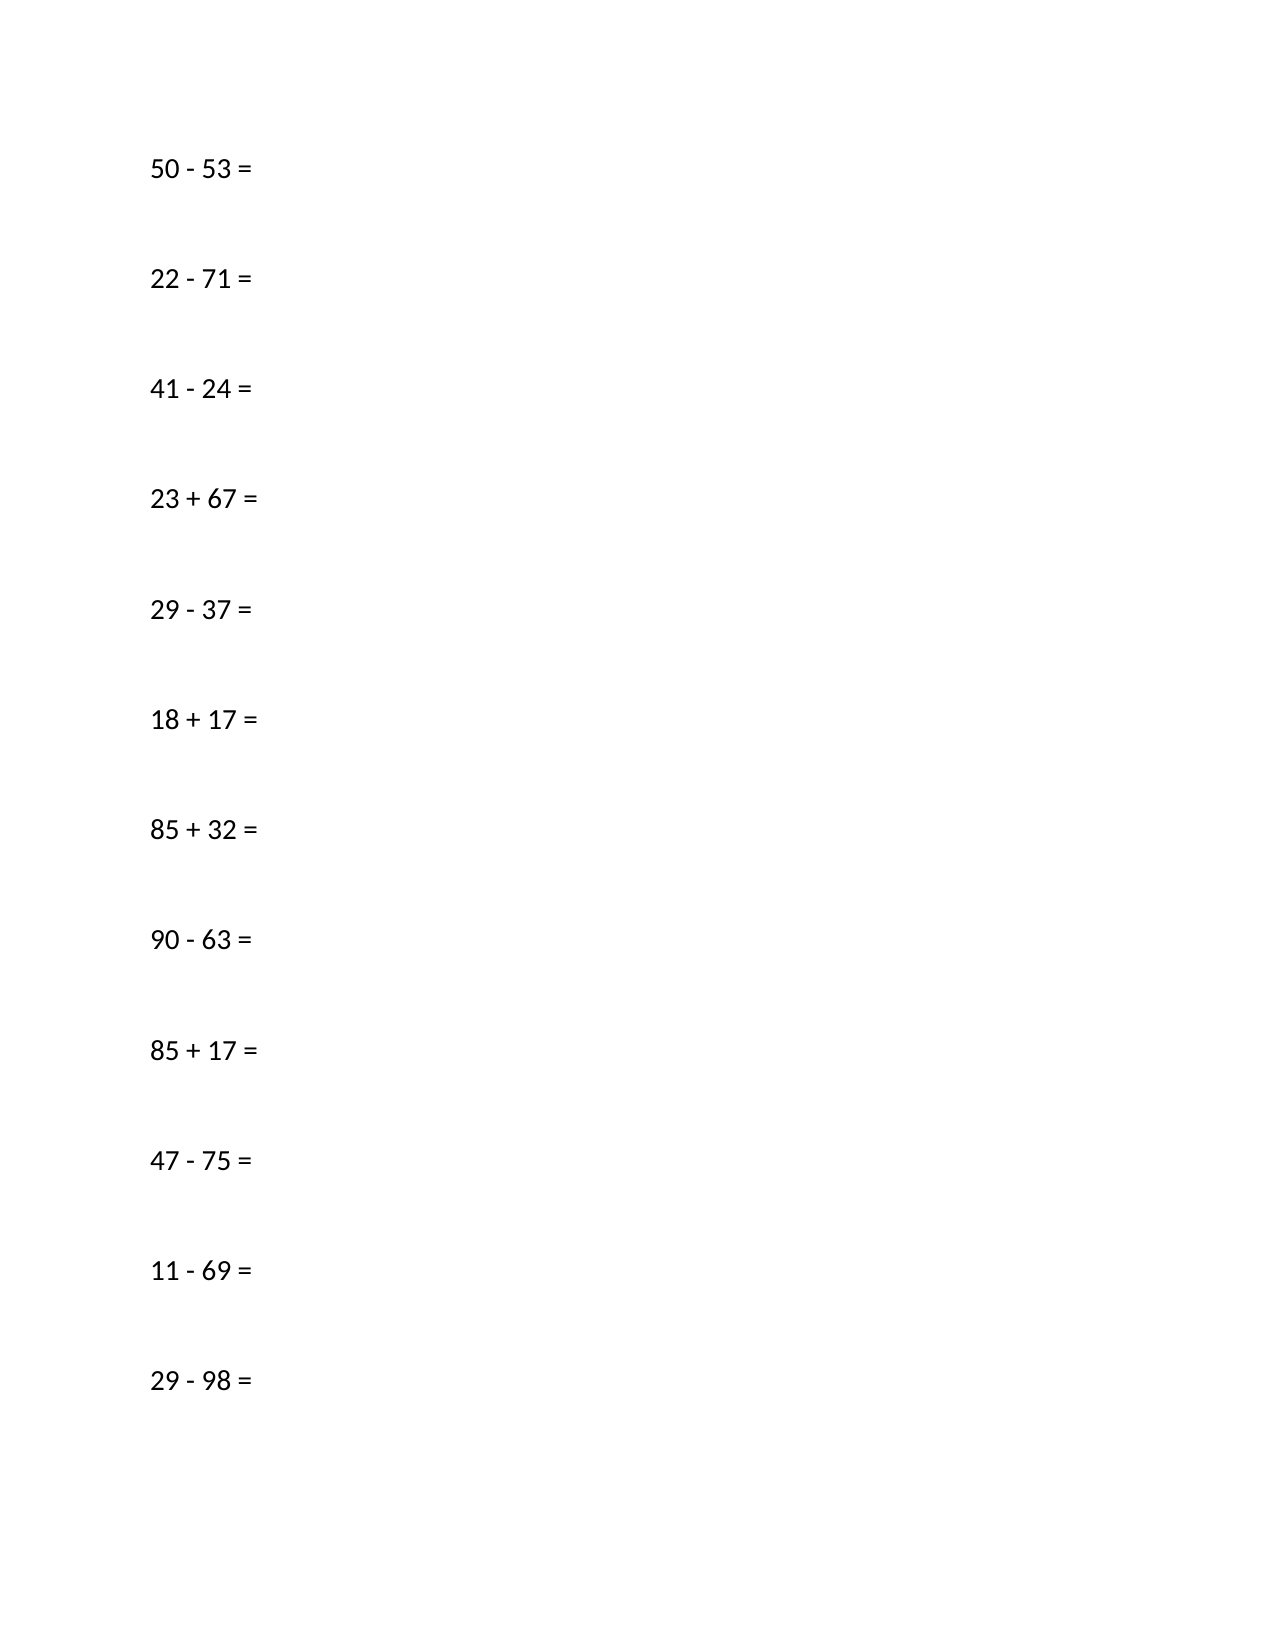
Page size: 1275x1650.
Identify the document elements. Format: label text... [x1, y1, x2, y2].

text 18 + 17 = [150, 701, 1125, 737]
text 50 - 53 = [150, 150, 1125, 186]
text 23 + 67 = [150, 481, 1125, 516]
text 47 - 75 = [150, 1142, 1125, 1177]
text 29 - 37 = [150, 591, 1125, 626]
text 22 - 71 = [150, 260, 1125, 296]
text 85 + 17 = [150, 1032, 1125, 1067]
text 90 - 63 = [150, 921, 1125, 957]
text 85 + 32 = [150, 811, 1125, 847]
text 41 - 24 = [150, 370, 1125, 406]
text 11 - 69 = [150, 1252, 1125, 1288]
text 29 - 98 = [150, 1362, 1125, 1398]
